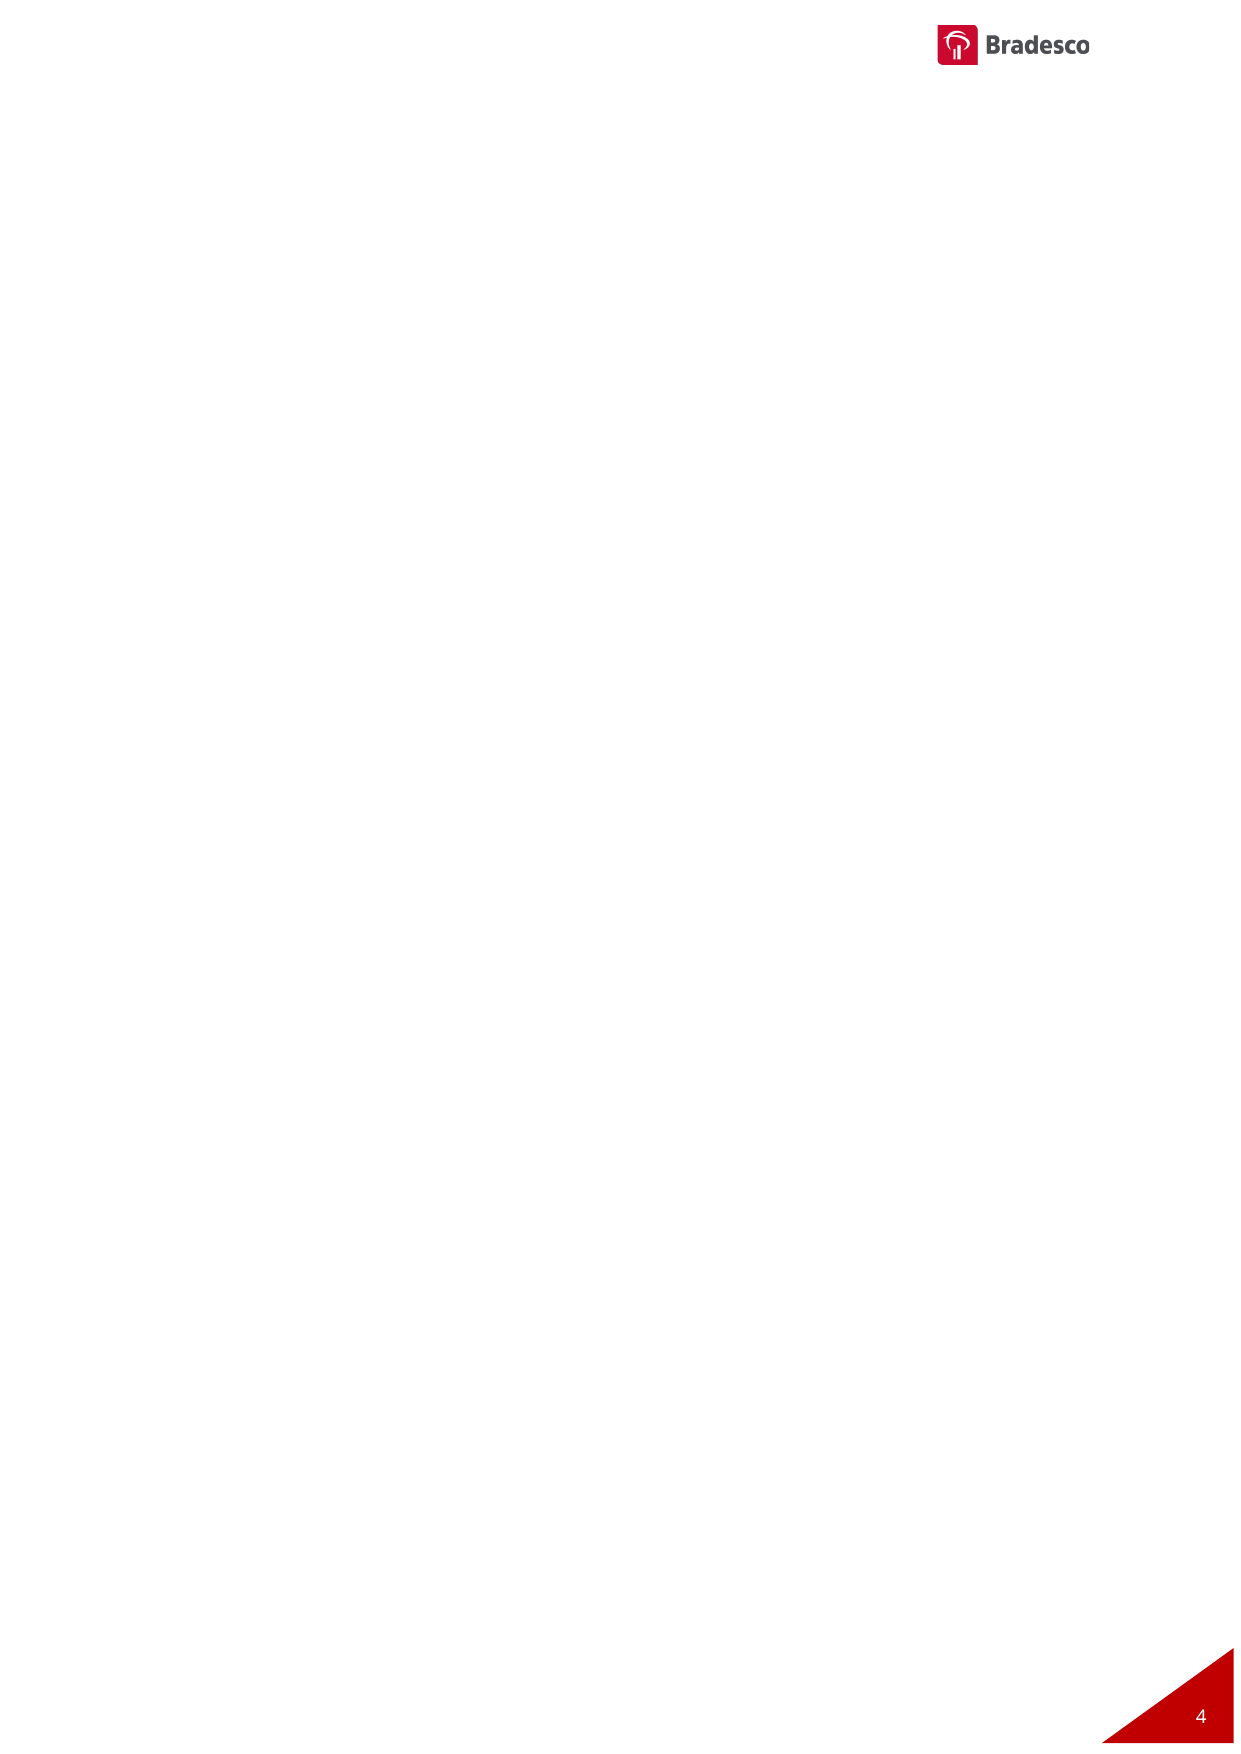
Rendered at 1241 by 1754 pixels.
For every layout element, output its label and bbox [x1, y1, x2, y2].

picture [937, 25, 1090, 65]
